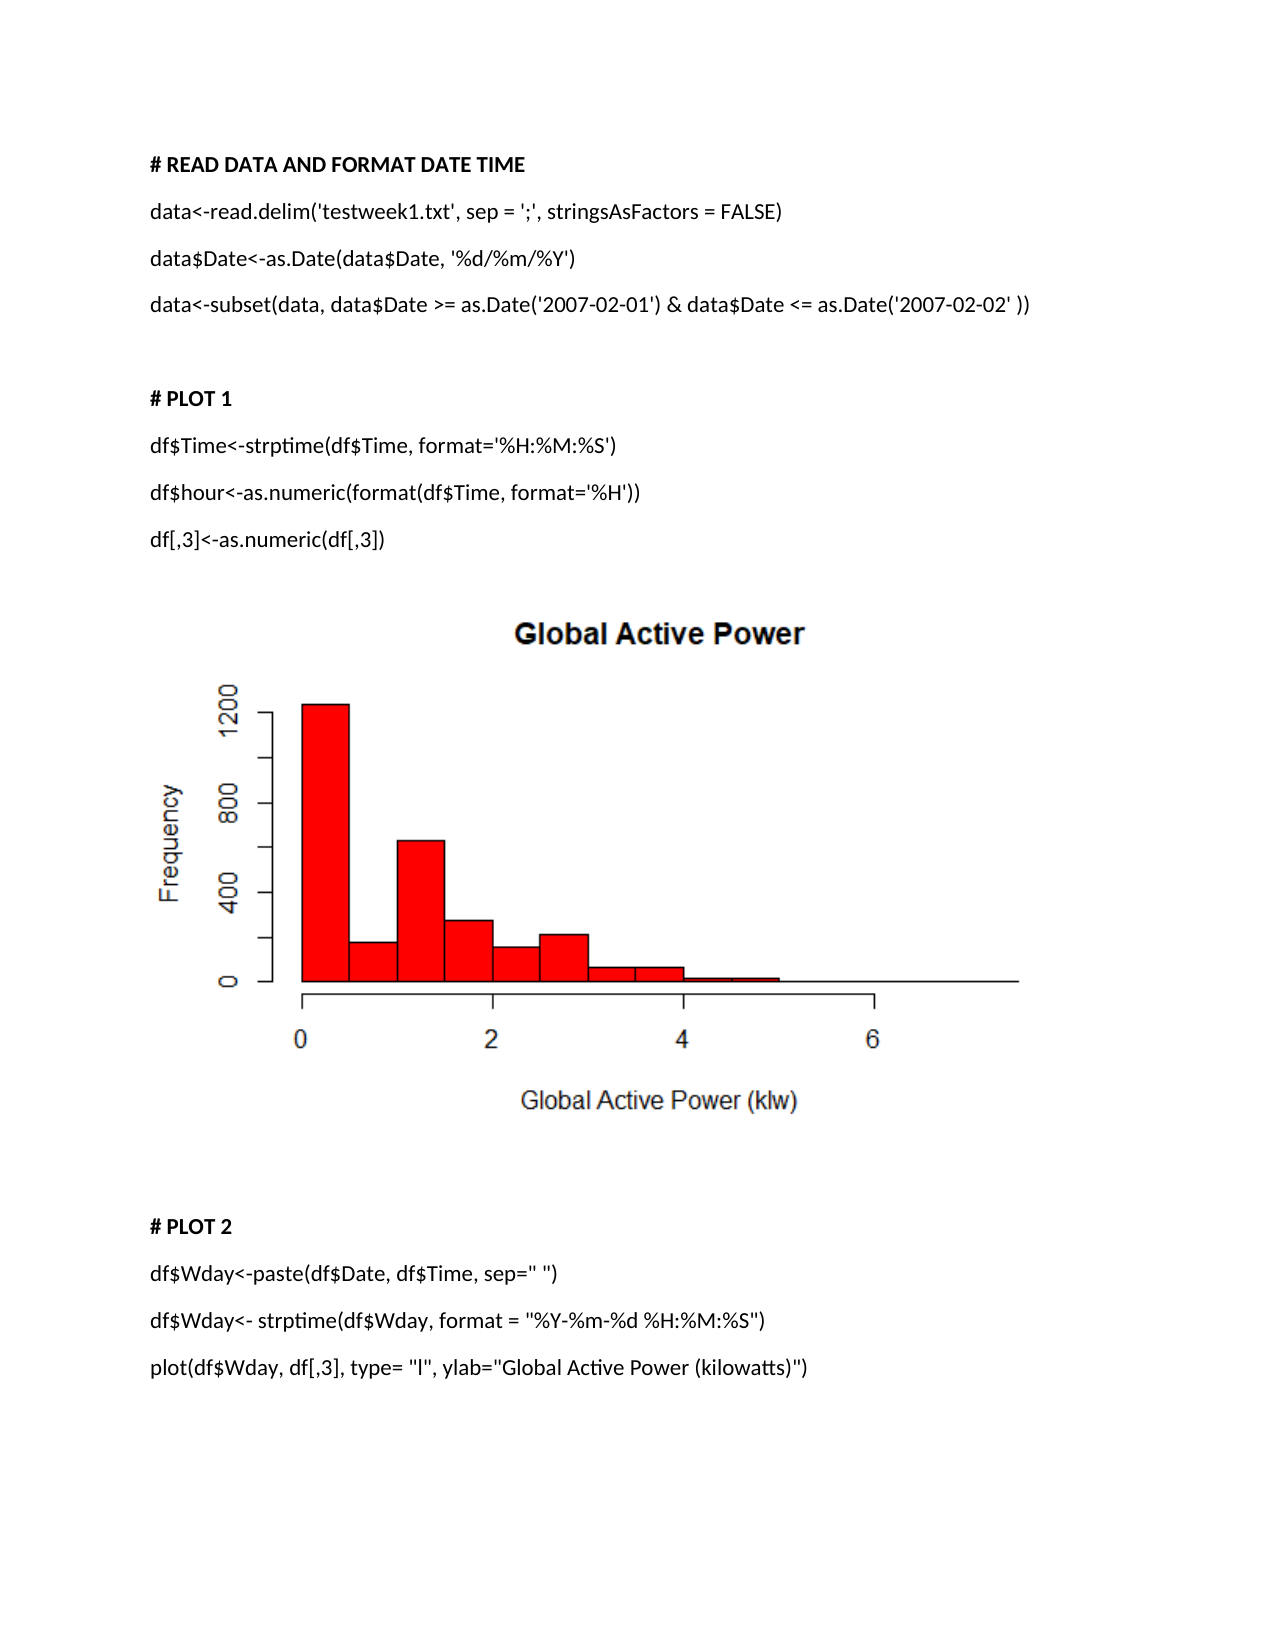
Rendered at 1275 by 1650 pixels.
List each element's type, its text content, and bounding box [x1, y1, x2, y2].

text data<-subset(data, data$Date >= as.Date('2007-02-01') & data$Date <= as.Date('2007-02-02' )) [150, 291, 1125, 319]
text data<-read.delim('testweek1.txt', sep = ';', stringsAsFactors = FALSE) [150, 197, 1125, 225]
text df$hour<-as.numeric(format(df$Time, format='%H')) [150, 478, 1125, 506]
text # READ DATA AND FORMAT DATE TIME [150, 150, 1125, 178]
picture [150, 571, 1110, 1147]
text # PLOT 2 [150, 1212, 1125, 1241]
text data$Date<-as.Date(data$Date, '%d/%m/%Y') [150, 244, 1125, 272]
text # PLOT 1 [150, 384, 1125, 412]
text df$Time<-strptime(df$Time, format='%H:%M:%S') [150, 431, 1125, 459]
text df[,3]<-as.numeric(df[,3]) [150, 525, 1125, 553]
text plot(df$Wday, df[,3], type= "l", ylab="Global Active Power (kilowatts)") [150, 1353, 1125, 1381]
text df$Wday<-paste(df$Date, df$Time, sep=" ") [150, 1259, 1125, 1287]
text df$Wday<- strptime(df$Wday, format = "%Y-%m-%d %H:%M:%S") [150, 1306, 1125, 1334]
